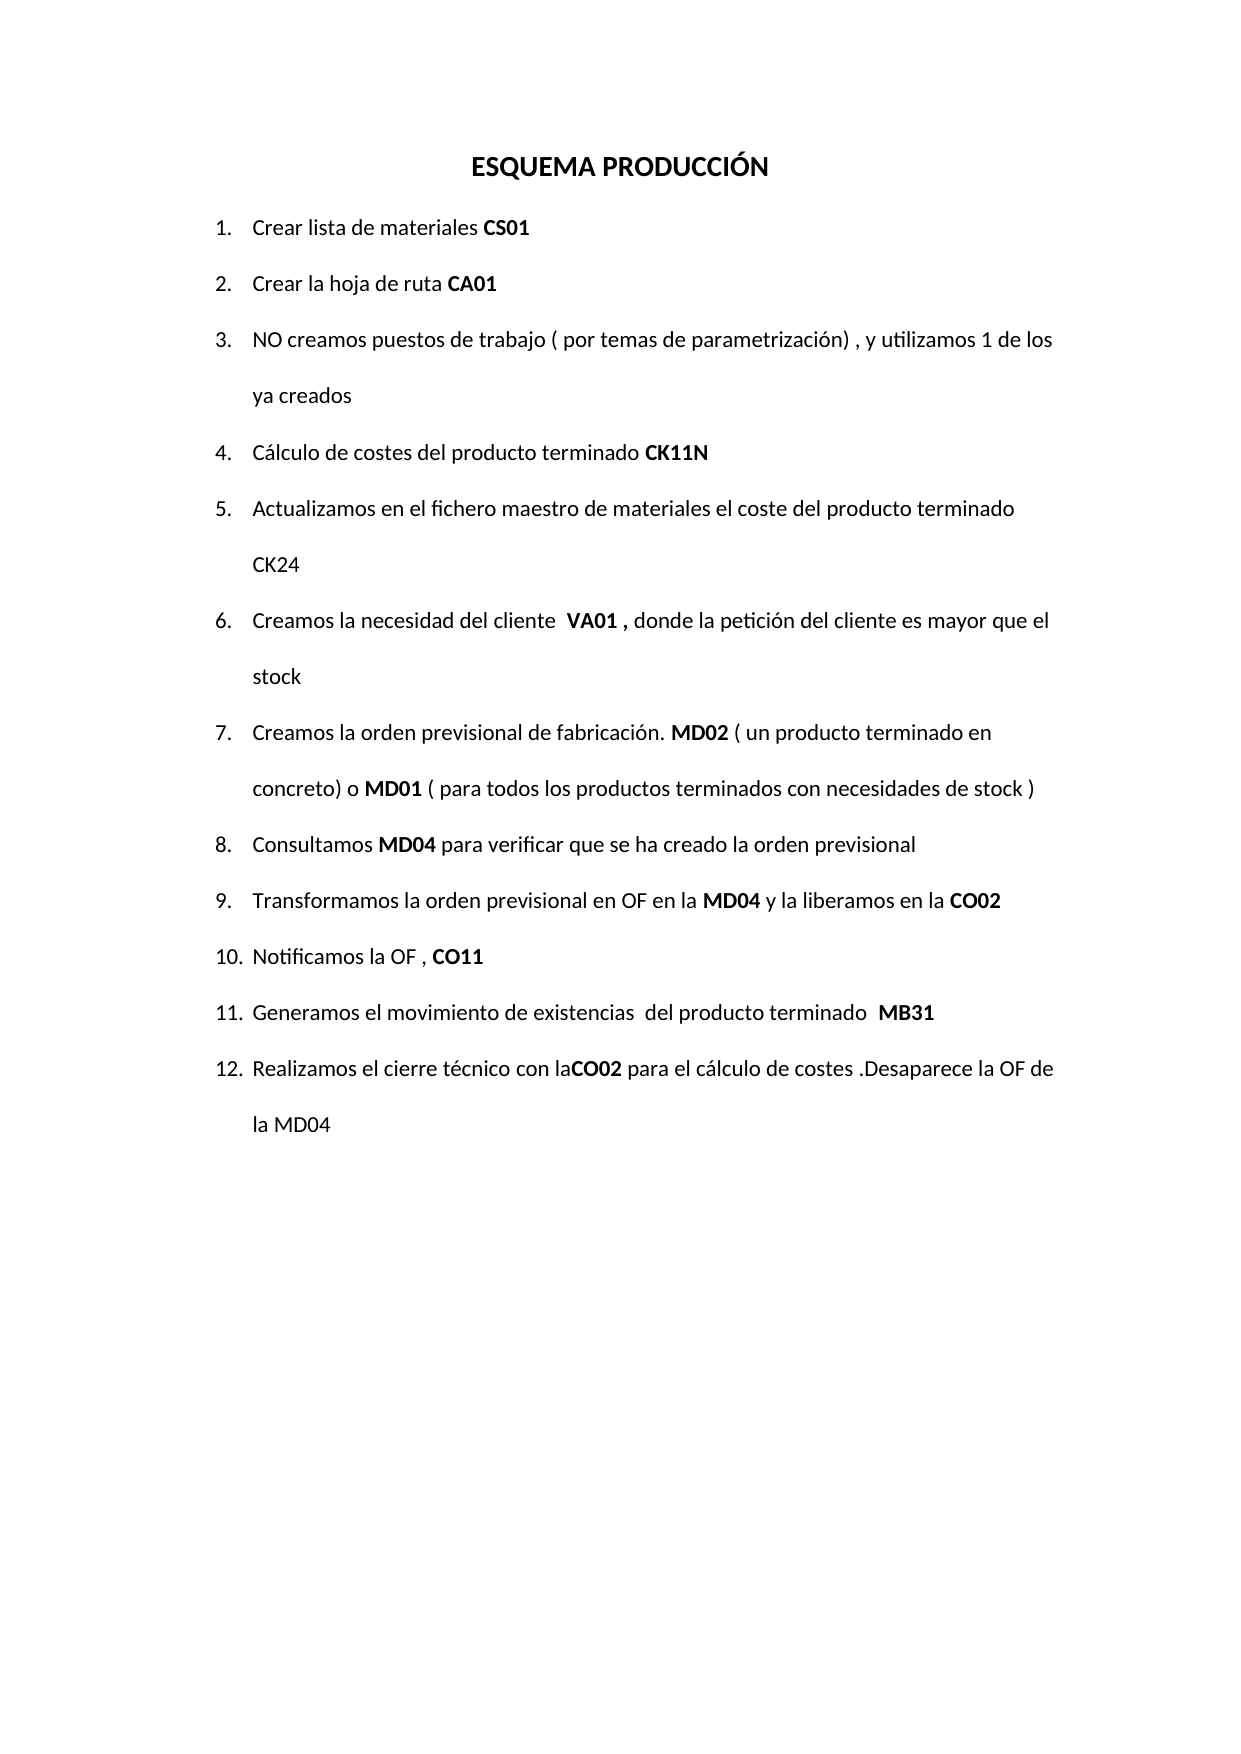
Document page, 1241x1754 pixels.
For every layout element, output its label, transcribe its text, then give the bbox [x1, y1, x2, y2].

list Creamos la orden previsional de fabricación. MD02 ( un producto terminado en concreto) o MD01 ( para todos los productos terminados con necesidades de stock ) [215, 718, 1063, 802]
list Consultamos MD04 para verificar que se ha creado la orden previsional [215, 830, 1063, 858]
list Transformamos la orden previsional en OF en la MD04 y la liberamos en la CO02 [215, 886, 1063, 914]
list Realizamos el cierre técnico con laCO02 para el cálculo de costes .Desaparece la OF de la MD04 [215, 1054, 1063, 1138]
list Cálculo de costes del producto terminado CK11N [215, 438, 1063, 466]
list Generamos el movimiento de existencias del producto terminado MB31 [215, 998, 1063, 1026]
list NO creamos puestos de trabajo ( por temas de parametrización) , y utilizamos 1 de los ya creados [215, 326, 1063, 410]
list Crear lista de materiales CS01 [215, 213, 1063, 242]
text ESQUEMA PRODUCCIÓN [177, 148, 1063, 183]
list Crear la hoja de ruta CA01 [215, 269, 1063, 298]
list Actualizamos en el fichero maestro de materiales el coste del producto terminado CK24 [215, 494, 1063, 578]
list Notificamos la OF , CO11 [215, 942, 1063, 970]
list Creamos la necesidad del cliente VA01 , donde la petición del cliente es mayor que el stock [215, 606, 1063, 690]
